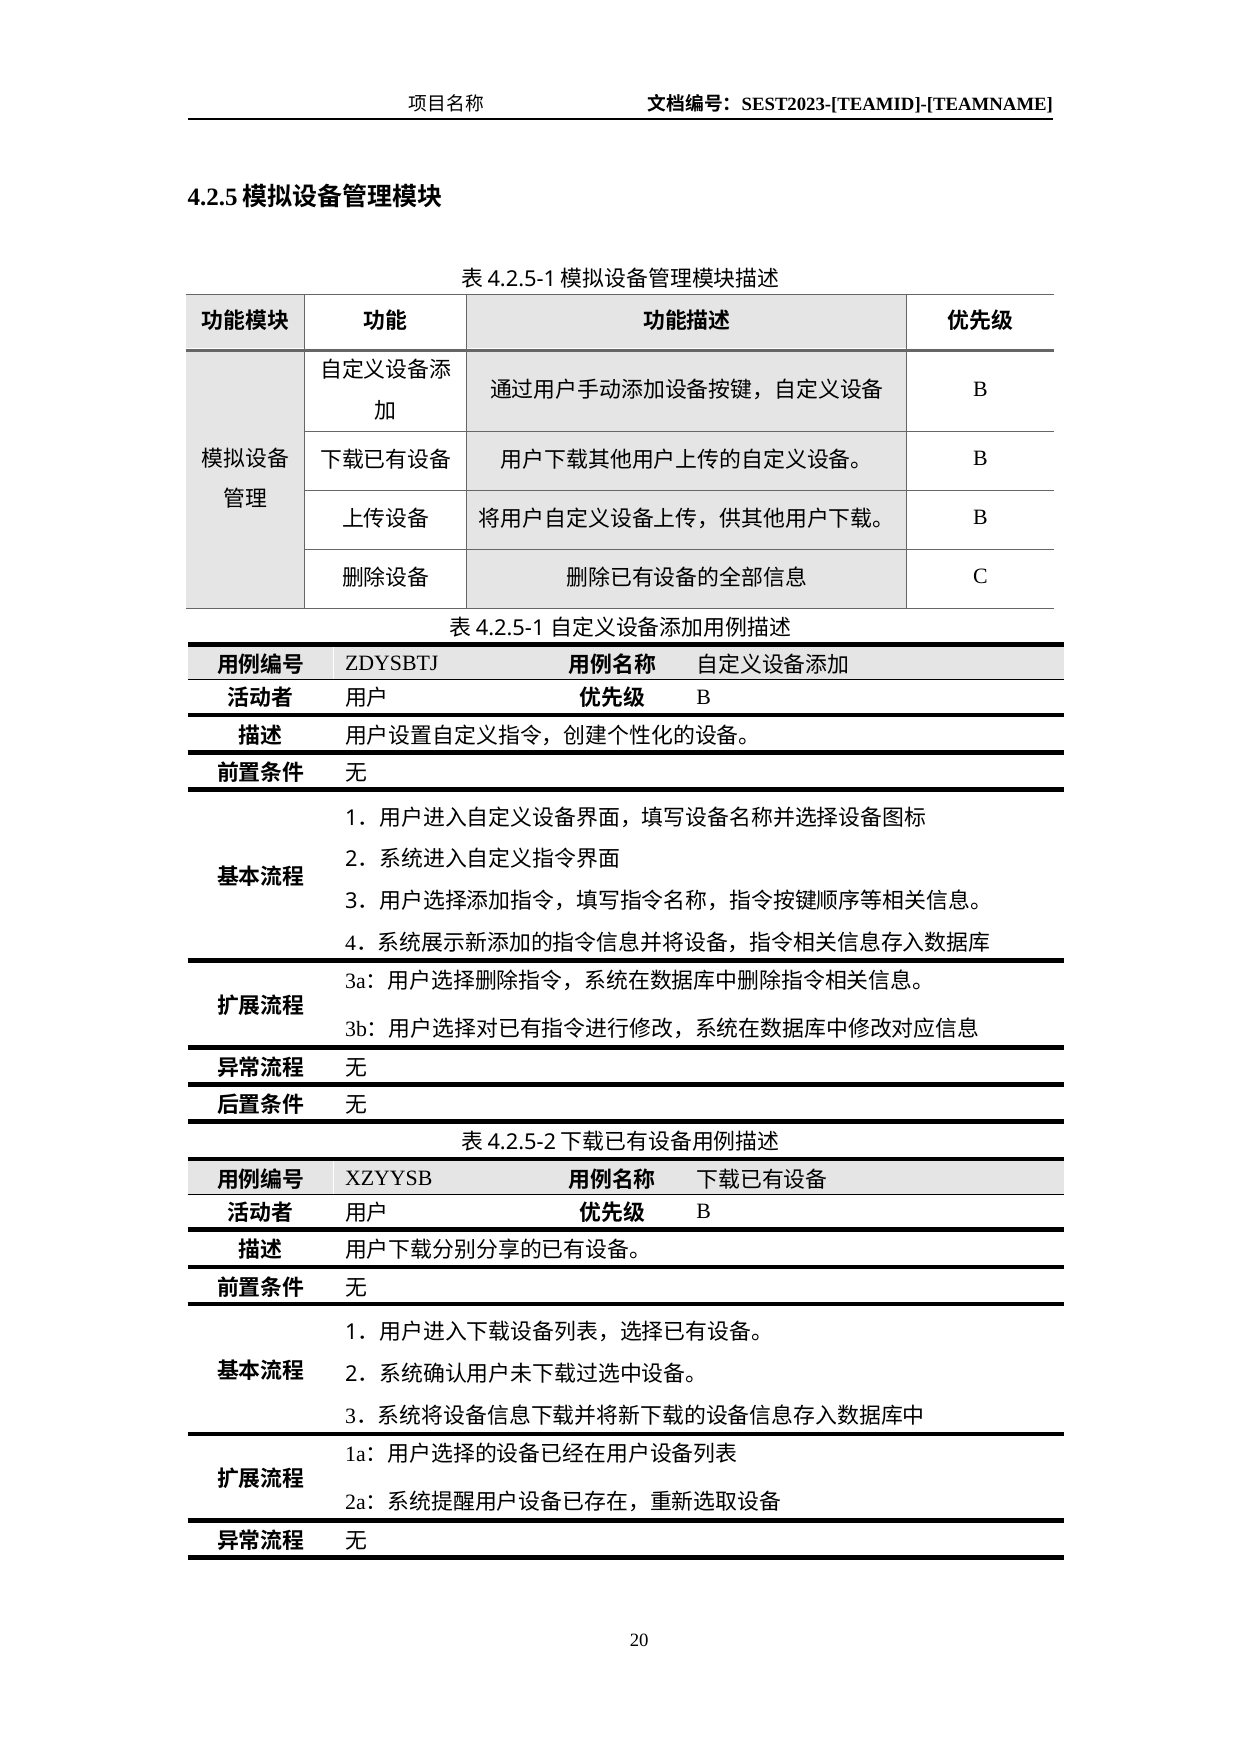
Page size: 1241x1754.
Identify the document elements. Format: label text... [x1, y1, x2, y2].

table_cell 描述 [188, 717, 333, 750]
table_cell B [907, 491, 1054, 549]
table_header 功能描述 [467, 295, 906, 348]
table_cell 前置条件 [188, 755, 333, 787]
table_cell 用户 [334, 680, 539, 712]
table_cell 用户进入下载设备列表，选择已有设备。 系统确认用户未下载过选中设备。 系统将设备信息下载并将新下载的设备信息存入数据库中 [334, 1306, 1064, 1431]
table_cell 优先级 [539, 1195, 685, 1227]
table_cell C [907, 550, 1054, 608]
table_cell 后置条件 [188, 1087, 333, 1119]
table_header 功能 [305, 295, 466, 348]
table_header 用例名称 [539, 1161, 685, 1194]
table_header 优先级 [907, 295, 1054, 348]
table_cell 异常流程 [188, 1523, 333, 1555]
table_cell 通过用户手动添加设备按键，自定义设备 [467, 352, 906, 431]
table_cell 3a：用户选择删除指令，系统在数据库中删除指令相关信息。 3b：用户选择对已有指令进行修改，系统在数据库中修改对应信息 [334, 963, 1064, 1045]
table_cell 扩展流程 [188, 963, 333, 1045]
table_cell 1a：用户选择的设备已经在用户设备列表 2a：系统提醒用户设备已存在，重新选取设备 [334, 1436, 1064, 1518]
table_cell 用户进入自定义设备界面，填写设备名称并选择设备图标 系统进入自定义指令界面 用户选择添加指令，填写指令名称，指令按键顺序等相关信息。 系统展示新添加的指令信息并将设备，指令相关信息存入数据库 [334, 792, 1064, 958]
table_header 用例编号 [188, 647, 333, 679]
table_cell 活动者 [188, 680, 333, 712]
table_cell 将用户自定义设备上传，供其他用户下载。 [467, 491, 906, 549]
table_cell 无 [334, 1523, 1064, 1555]
table_cell 扩展流程 [188, 1436, 333, 1518]
table_cell 自定义设备添加 [305, 352, 466, 431]
table_cell 模拟设备管理 [186, 352, 304, 608]
table_cell 异常流程 [188, 1050, 333, 1082]
table_cell B [685, 680, 1064, 712]
table_cell B [685, 1195, 1064, 1227]
table_cell 上传设备 [305, 491, 466, 549]
table_cell 删除设备 [305, 550, 466, 608]
table_header 功能模块 [186, 295, 304, 348]
table_cell 无 [334, 1050, 1064, 1082]
table_cell 删除已有设备的全部信息 [467, 550, 906, 608]
table_cell 无 [334, 1269, 1064, 1302]
table_header ZDYSBTJ [334, 647, 539, 679]
table_header 下载已有设备 [685, 1161, 1064, 1194]
table_cell 用户下载分别分享的已有设备。 [334, 1232, 1064, 1264]
table_cell 用户 [334, 1195, 539, 1227]
text 表4.2.5-2下载已有设备用例描述 [187, 1124, 1053, 1157]
table_cell 无 [334, 755, 1064, 787]
table_cell B [907, 352, 1054, 431]
text 表4.2.5-1 自定义设备添加用例描述 [187, 609, 1053, 642]
table_cell 用户下载其他用户上传的自定义设备。 [467, 432, 906, 490]
table_header 自定义设备添加 [685, 647, 1064, 679]
table_cell 前置条件 [188, 1269, 333, 1302]
text 表4.2.5-1模拟设备管理模块描述 [187, 261, 1053, 293]
table_cell 活动者 [188, 1195, 333, 1227]
table_header XZYYSB [334, 1161, 539, 1194]
table_header 用例名称 [539, 647, 685, 679]
table_cell 优先级 [539, 680, 685, 712]
table_header 用例编号 [188, 1161, 333, 1194]
table_cell 描述 [188, 1232, 333, 1264]
table_cell 基本流程 [188, 792, 333, 958]
table_cell 基本流程 [188, 1306, 333, 1431]
table_cell B [907, 432, 1054, 490]
table_cell 下载已有设备 [305, 432, 466, 490]
table_cell 无 [334, 1087, 1064, 1119]
subtitle 4.2.5模拟设备管理模块 [187, 162, 1053, 227]
table_cell 用户设置自定义指令，创建个性化的设备。 [334, 717, 1064, 750]
